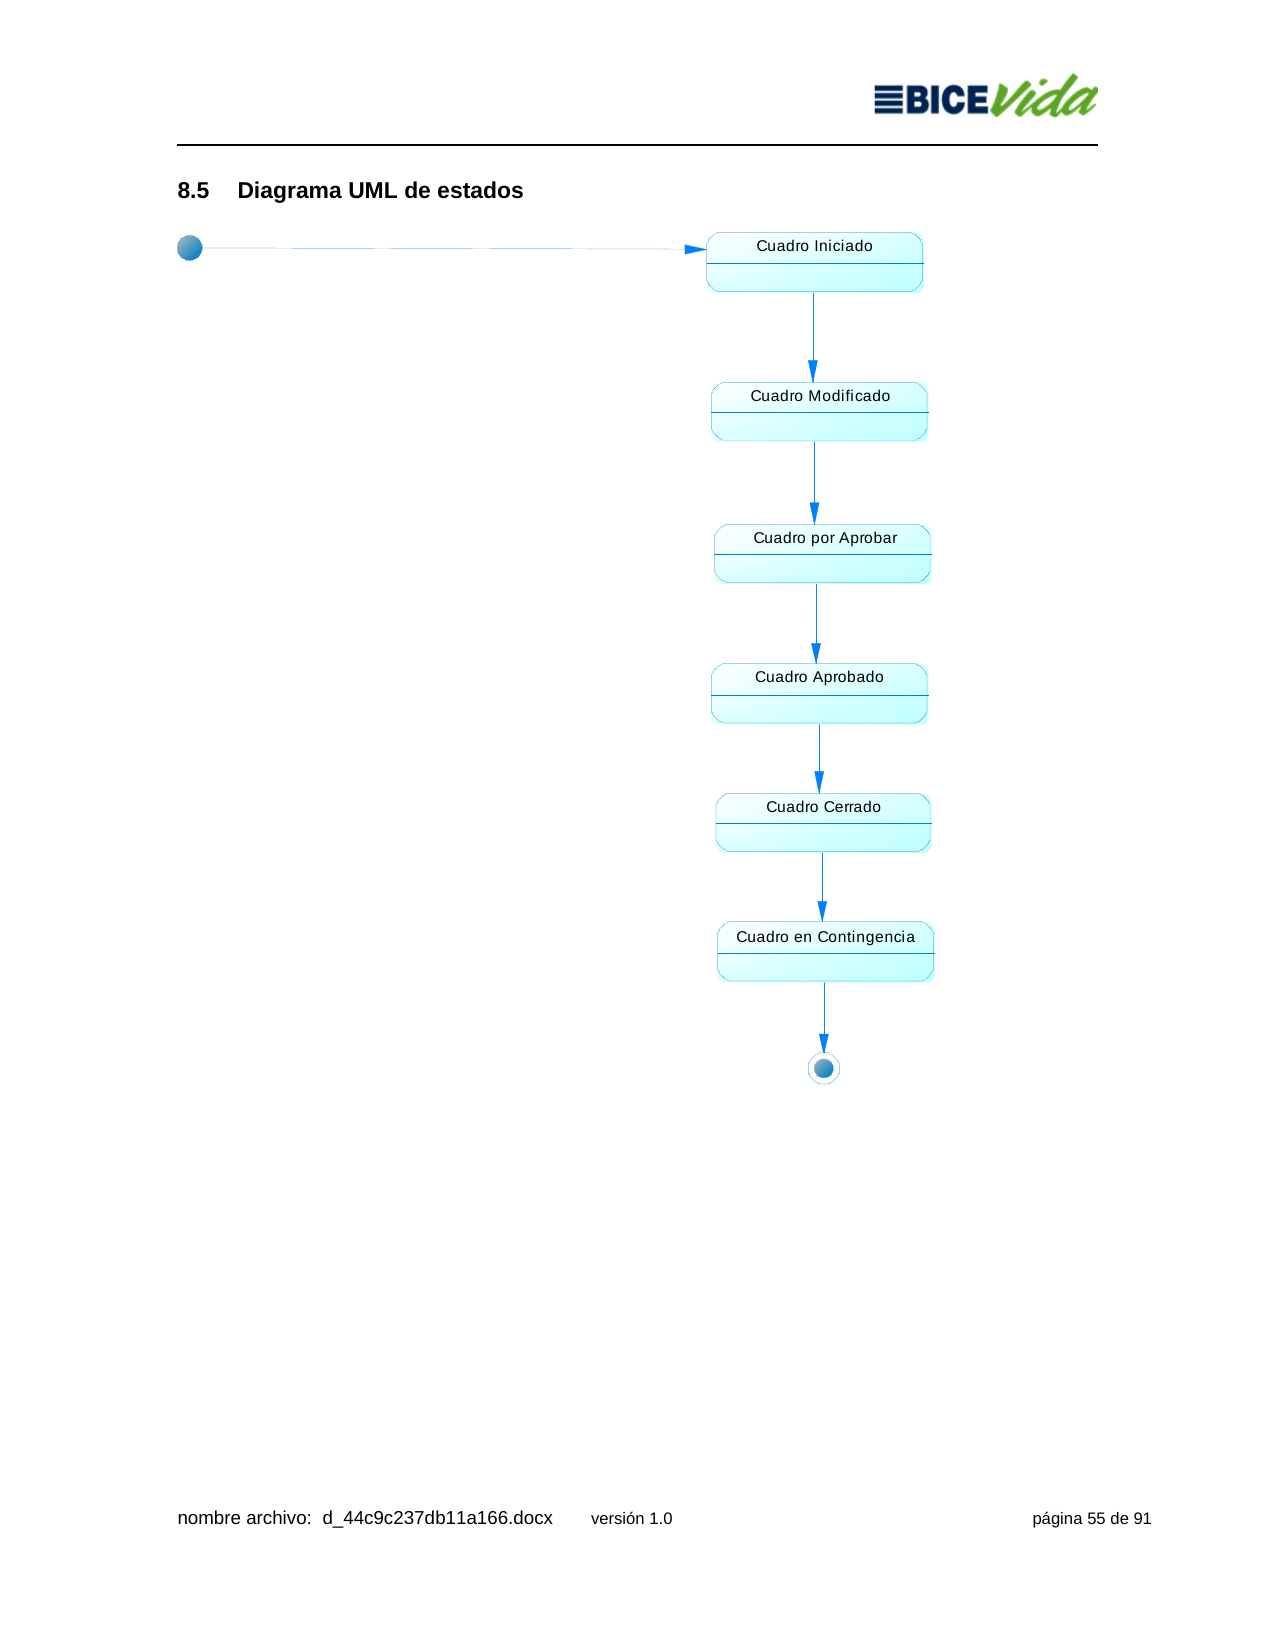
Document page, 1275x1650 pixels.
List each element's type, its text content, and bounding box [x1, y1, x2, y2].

picture [706, 265, 923, 292]
picture [177, 235, 203, 261]
picture [711, 663, 928, 694]
picture [717, 955, 934, 982]
picture [717, 921, 934, 952]
picture [711, 697, 928, 724]
picture [714, 556, 931, 583]
picture [715, 793, 931, 822]
picture [711, 382, 928, 411]
picture [808, 1052, 840, 1085]
picture [714, 524, 931, 553]
picture [711, 414, 928, 441]
picture [715, 825, 931, 852]
subtitle Diagrama UML de estados [177, 177, 1098, 203]
picture [706, 232, 923, 262]
